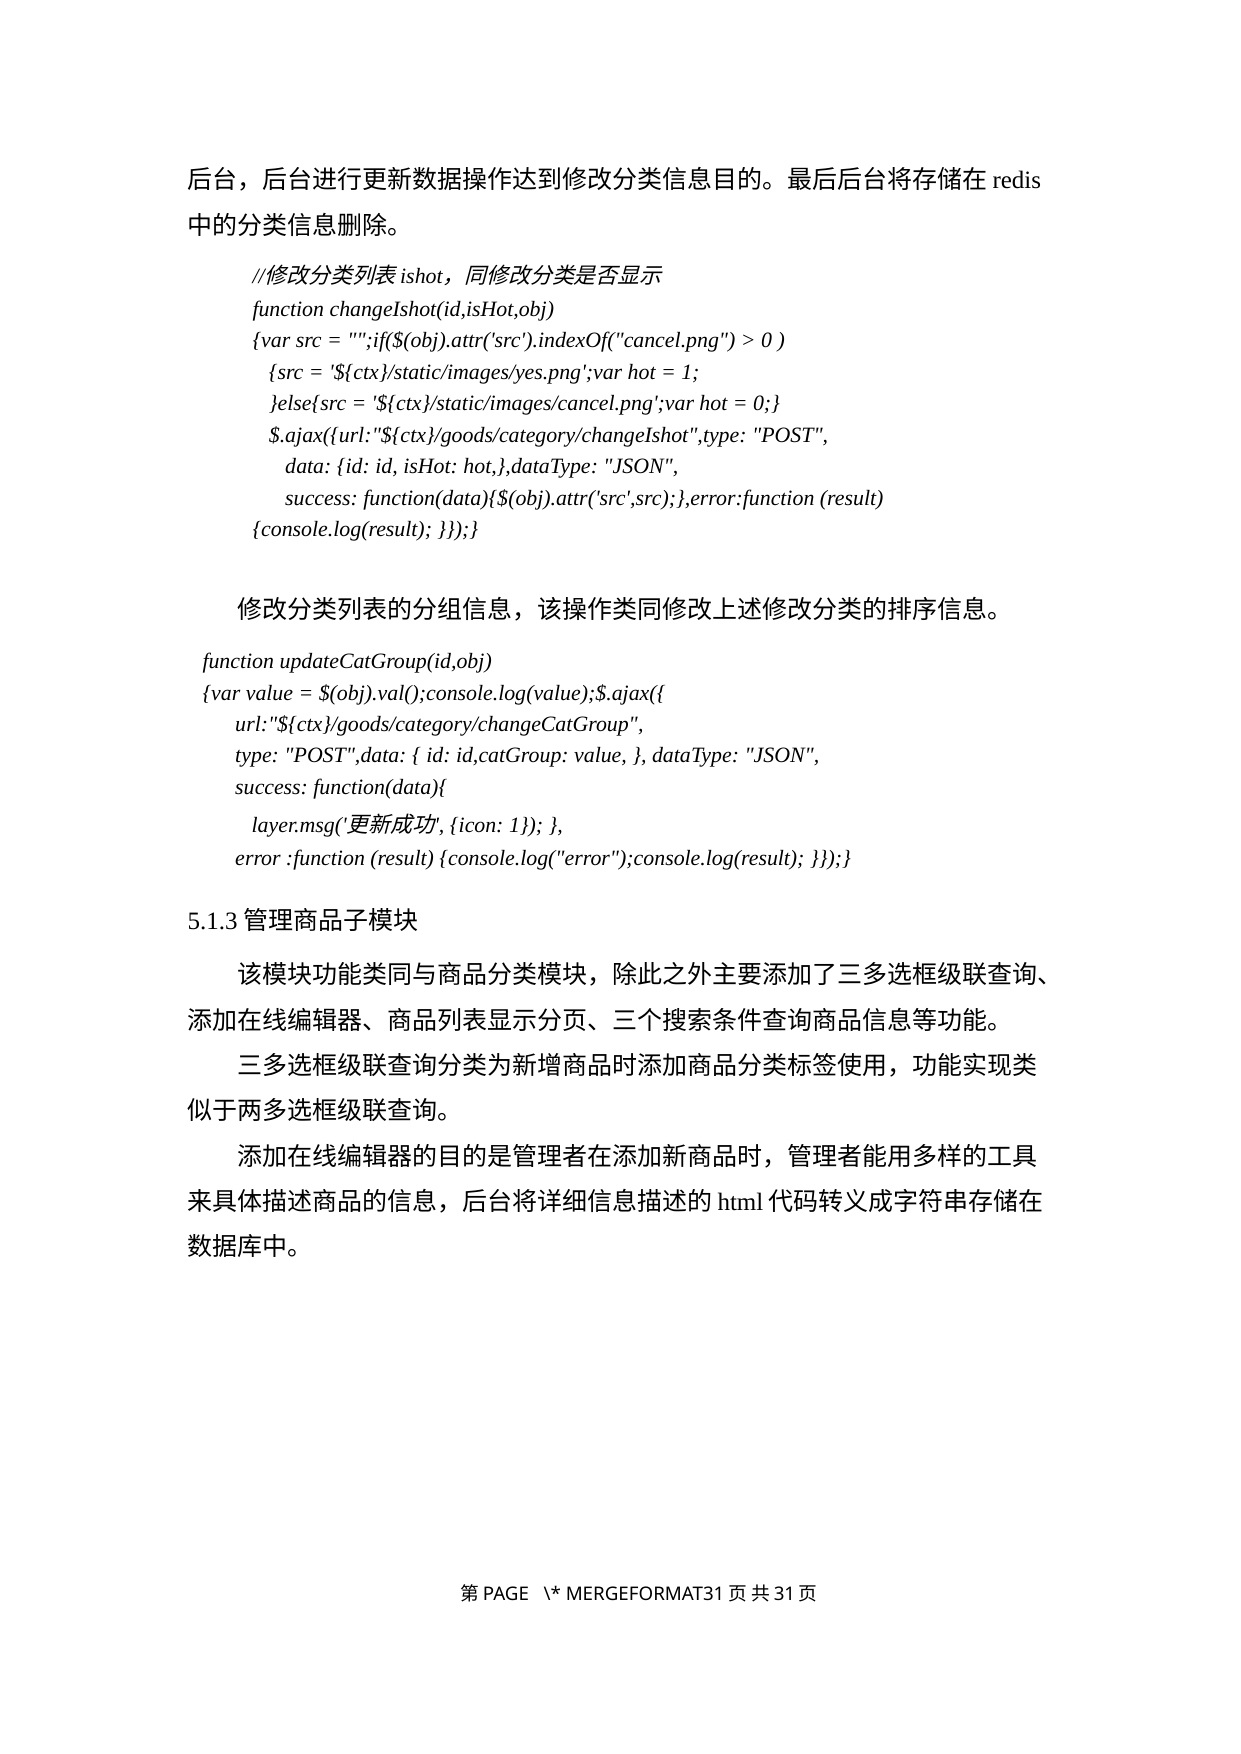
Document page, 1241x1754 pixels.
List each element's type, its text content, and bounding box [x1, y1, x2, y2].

text 修改分类列表的分组信息，该操作类同修改上述修改分类的排序信息。 [187, 576, 1053, 641]
subtitle 5.1.3 管理商品子模块 [187, 901, 1053, 937]
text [187, 160, 1053, 241]
text 添加在线编辑器的目的是管理者在添加新商品时，管理者能用多样的工具来具体描述商品的信息，后台将详细信息描述的html代码转义成字符串存储在数据库中。 [187, 1136, 1053, 1263]
text 该模块功能类同与商品分类模块，除此之外主要添加了三多选框级联查询、添加在线编辑器、商品列表显示分页、三个搜索条件查询商品信息等功能。 [187, 955, 1053, 1036]
text 三多选框级联查询分类为新增商品时添加商品分类标签使用，功能实现类似于两多选框级联查询。 [187, 1046, 1053, 1127]
